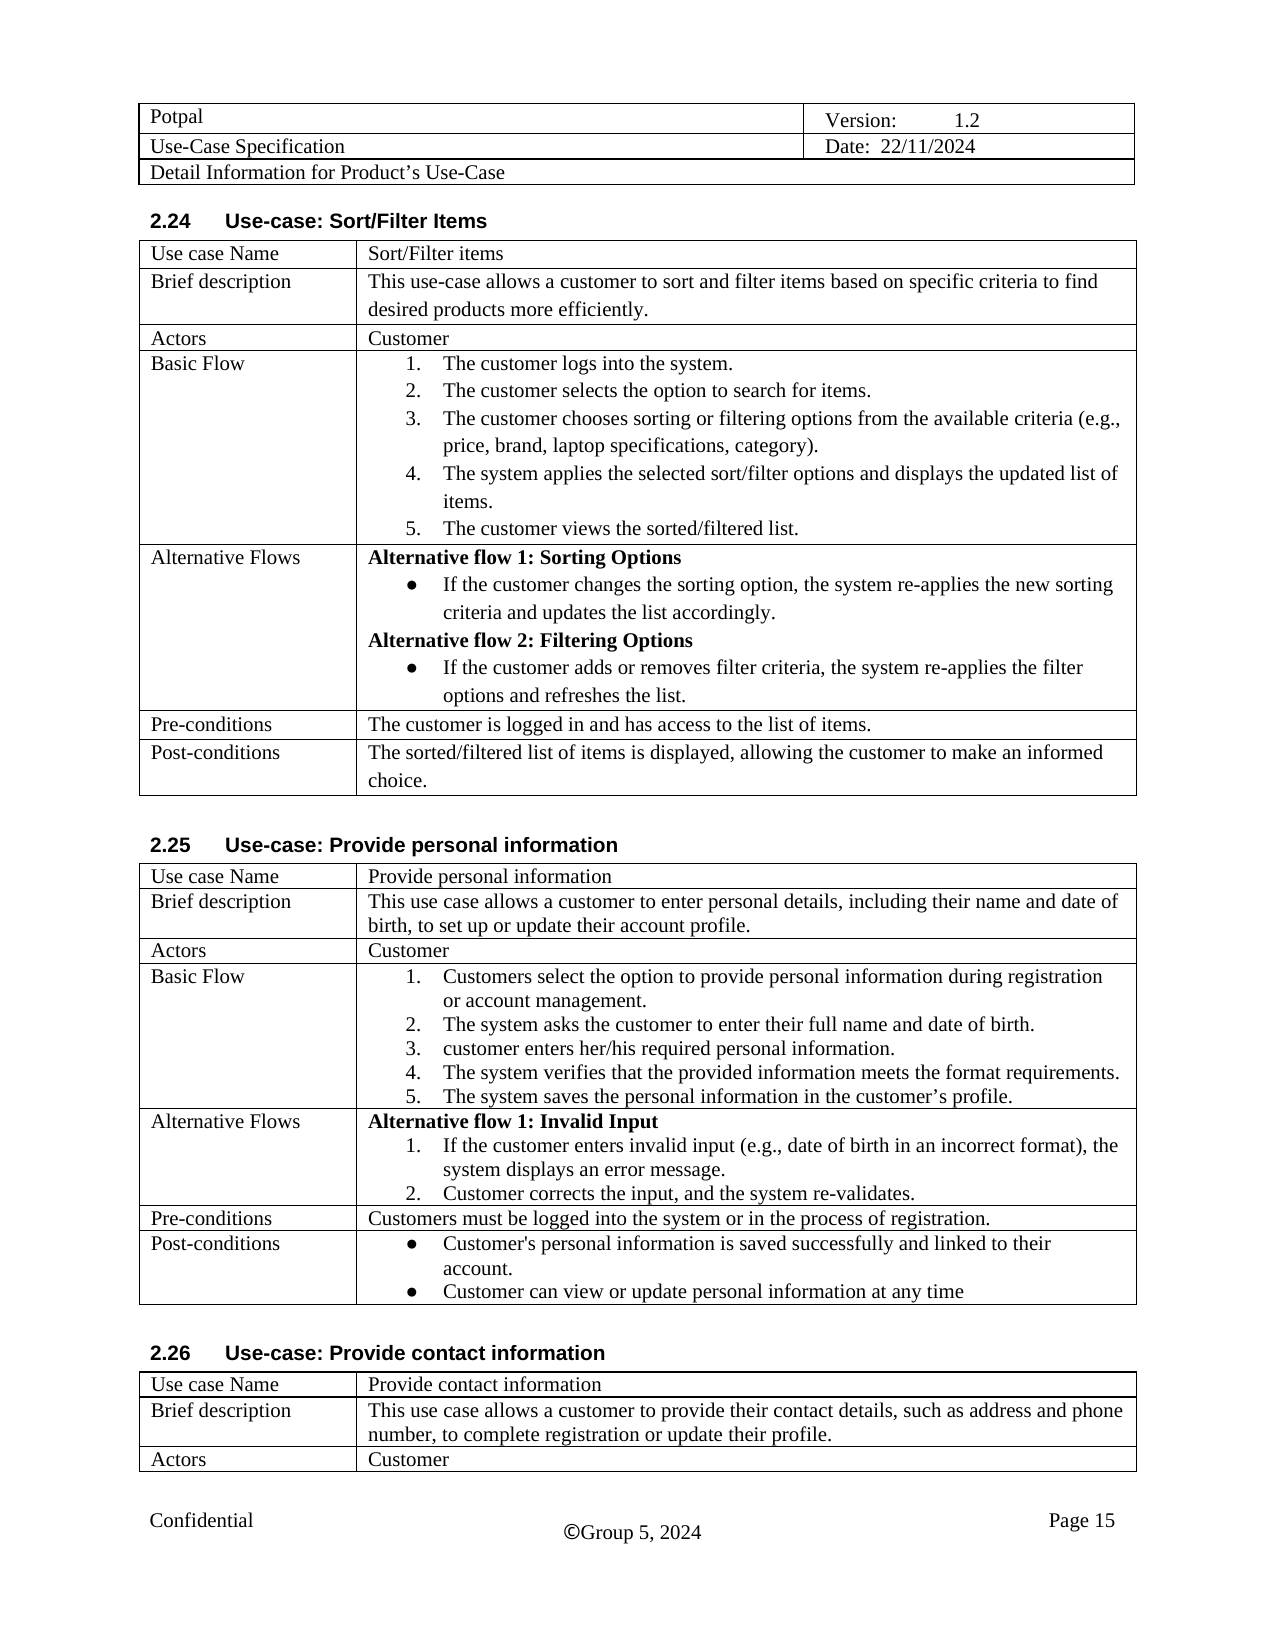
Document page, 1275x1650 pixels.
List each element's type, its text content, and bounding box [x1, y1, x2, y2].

table_cell Customer [357, 939, 1136, 962]
table_header Provide contact information [357, 1373, 1136, 1396]
table_cell Customer's personal information is saved successfully and linked to their account. Customer can view or update personal information at any time [357, 1231, 1136, 1303]
table_cell Brief description [140, 269, 356, 324]
table_cell Customers select the option to provide personal information during registration or account management. The system asks the customer to enter their full name and date of birth. customer enters her/his required personal information. The system verifies that the provided information meets the format requirements. The system saves the personal information in the customer’s profile. [357, 964, 1136, 1108]
subtitle Use-case: Sort/Filter Items [150, 209, 1125, 233]
table_cell This use case allows a customer to enter personal details, including their name and date of birth, to set up or update their account profile. [357, 889, 1136, 937]
table_cell The sorted/filtered list of items is displayed, allowing the customer to make an informed choice. [357, 740, 1136, 795]
table_cell Post-conditions [140, 740, 356, 795]
table_cell Customer [357, 325, 1136, 349]
table_cell This use-case allows a customer to sort and filter items based on specific criteria to find desired products more efficiently. [357, 269, 1136, 324]
table_cell Actors [140, 325, 356, 349]
table_cell Brief description [140, 889, 356, 937]
table_cell Pre-conditions [140, 711, 356, 739]
table_cell Customer [357, 1447, 1136, 1471]
table_cell Brief description [140, 1398, 356, 1446]
table_header Use case Name [140, 864, 356, 888]
subtitle Use-case: Provide personal information [150, 833, 1125, 857]
table_cell Post-conditions [140, 1231, 356, 1303]
table_header Provide personal information [357, 864, 1136, 888]
table_header Use case Name [140, 241, 356, 268]
table_cell Basic Flow [140, 351, 356, 544]
table_cell The customer is logged in and has access to the list of items. [357, 711, 1136, 739]
table_cell Actors [140, 1447, 356, 1471]
table_cell This use case allows a customer to provide their contact details, such as address and phone number, to complete registration or update their profile. [357, 1398, 1136, 1446]
table_header Sort/Filter items [357, 241, 1136, 268]
table_cell Alternative Flows [140, 545, 356, 710]
table_cell Basic Flow [140, 964, 356, 1108]
table_cell Alternative Flows [140, 1109, 356, 1205]
table_cell Pre-conditions [140, 1206, 356, 1230]
table_header Use case Name [140, 1373, 356, 1396]
table_cell Alternative flow 1: Sorting Options If the customer changes the sorting option, the system re-applies the new sorting criteria and updates the list accordingly. Alternative flow 2: Filtering Options If the customer adds or removes filter criteria, the system re-applies the filter options and refreshes the list. [357, 545, 1136, 710]
subtitle Use-case: Provide contact information [150, 1341, 1125, 1365]
table_cell Actors [140, 939, 356, 962]
table_cell The customer logs into the system. The customer selects the option to search for items. The customer chooses sorting or filtering options from the available criteria (e.g., price, brand, laptop specifications, category). The system applies the selected sort/filter options and displays the updated list of items. The customer views the sorted/filtered list. [357, 351, 1136, 544]
table_cell Customers must be logged into the system or in the process of registration. [357, 1206, 1136, 1230]
table_cell Alternative flow 1: Invalid Input If the customer enters invalid input (e.g., date of birth in an incorrect format), the system displays an error message. Customer corrects the input, and the system re-validates. [357, 1109, 1136, 1205]
